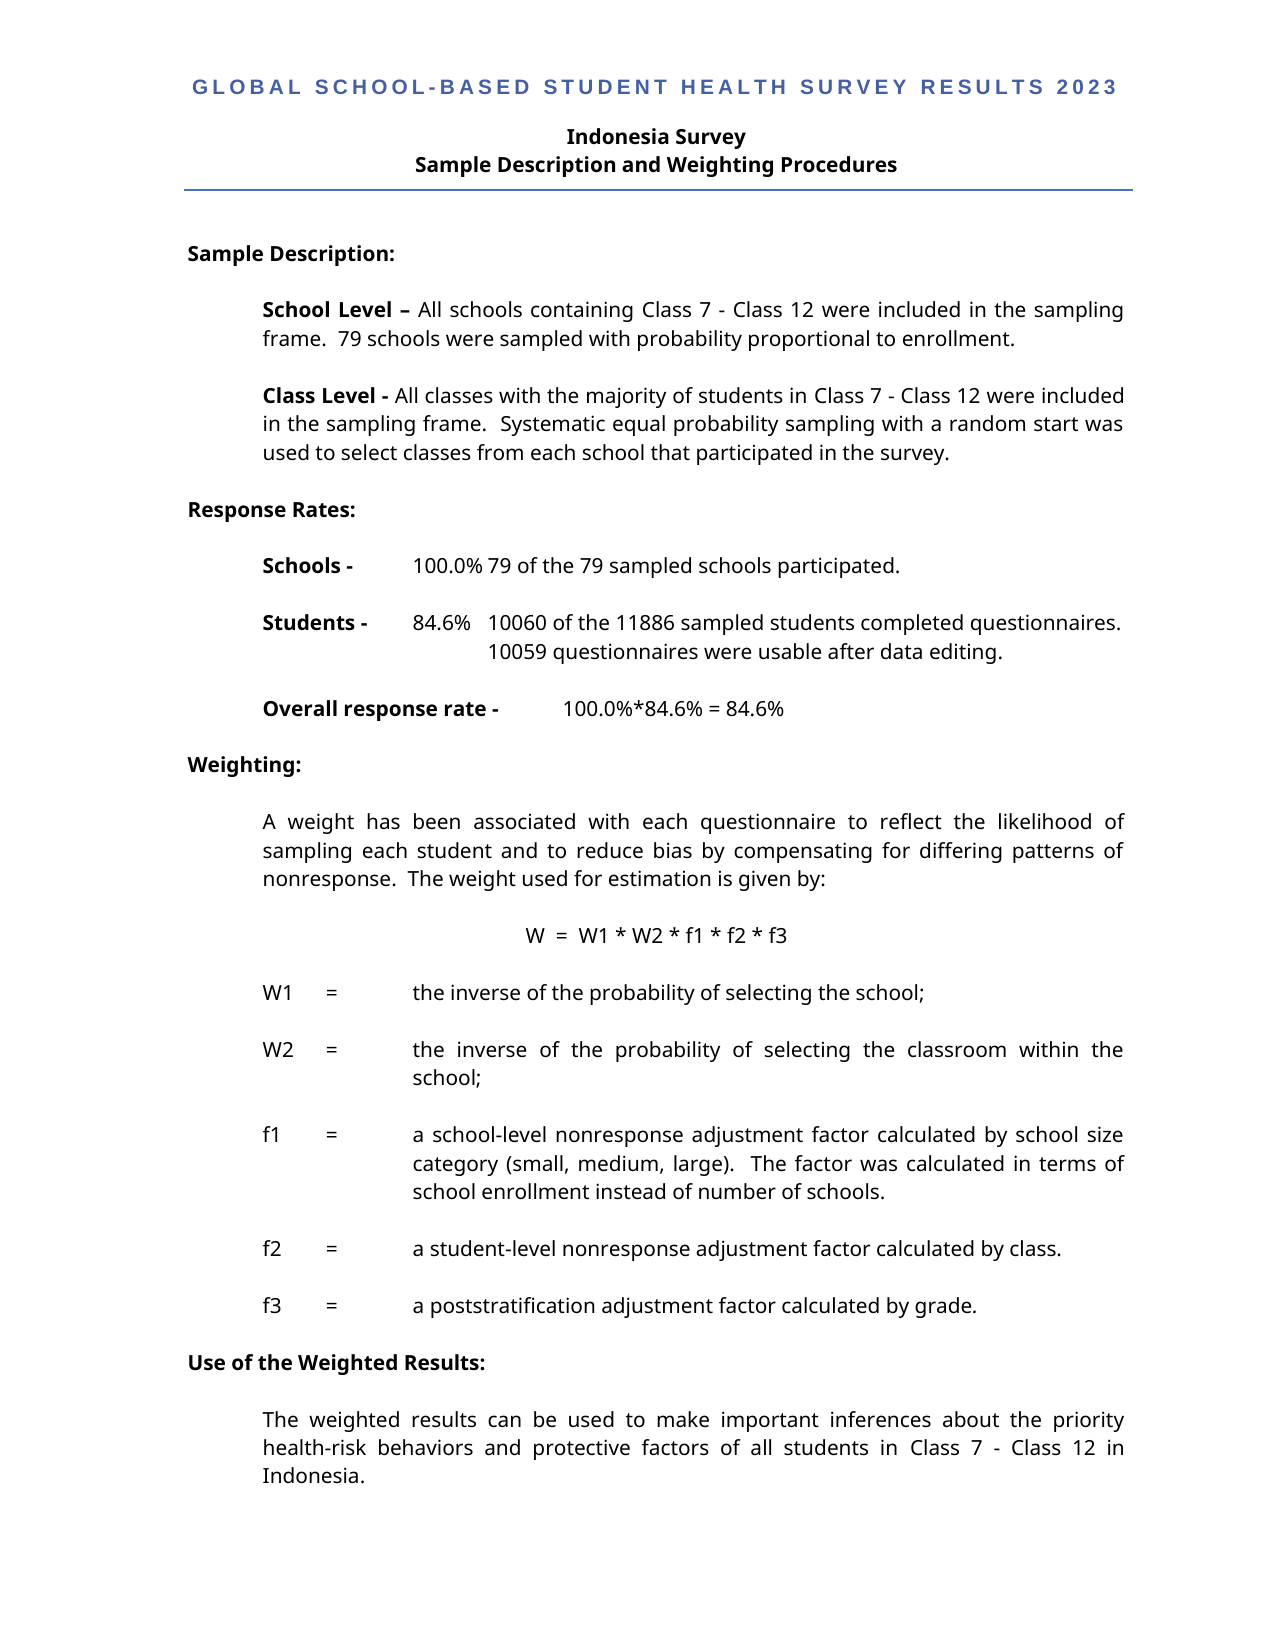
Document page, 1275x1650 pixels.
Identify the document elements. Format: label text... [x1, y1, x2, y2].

subtitle Indonesia Survey [187, 122, 1125, 150]
text A weight has been associated with each questionnaire to reflect the likelihood of sampling each student and to reduce bias by compensating for differing patterns of nonresponse. The weight used for estimation is given by: [262, 807, 1125, 893]
text Response Rates: [187, 495, 1125, 523]
text f2 = a student-level nonresponse adjustment factor calculated by class. [262, 1234, 1125, 1262]
text Class Level - All classes with the majority of students in Class 7 - Class 12 were included in the sampling frame. Systematic equal probability sampling with a random start was used to select classes from each school that participated in the survey. [262, 381, 1125, 466]
text W2 = the inverse of the probability of selecting the classroom within the school; [262, 1035, 1125, 1092]
text Students - 84.6% 10060 of the 11886 sampled students completed questionnaires. [262, 608, 1125, 637]
text Schools - 100.0% 79 of the 79 sampled schools participated. [262, 552, 1125, 580]
text School Level – All schools containing Class 7 - Class 12 were included in the sampling frame. 79 schools were sampled with probability proportional to enrollment. [262, 296, 1125, 352]
text Sample Description: [187, 239, 1125, 267]
text The weighted results can be used to make important inferences about the priority health-risk behaviors and protective factors of all students in Class 7 - Class 12 in Indonesia. [262, 1405, 1125, 1490]
text Overall response rate - 100.0%*84.6% = 84.6% [262, 694, 1125, 722]
text 10059 questionnaires were usable after data editing. [262, 637, 1125, 665]
text Weighting: [187, 751, 1125, 779]
text W = W1 * W2 * f1 * f2 * f3 [187, 921, 1125, 950]
text f3 = a poststratification adjustment factor calculated by grade. [262, 1291, 1125, 1319]
text f1 = a school-level nonresponse adjustment factor calculated by school size category (small, medium, large). The factor was calculated in terms of school enrollment instead of number of schools. [262, 1120, 1125, 1206]
subtitle Sample Description and Weighting Procedures [187, 150, 1125, 179]
text W1 = the inverse of the probability of selecting the school; [262, 978, 1125, 1007]
text Use of the Weighted Results: [187, 1348, 1125, 1376]
